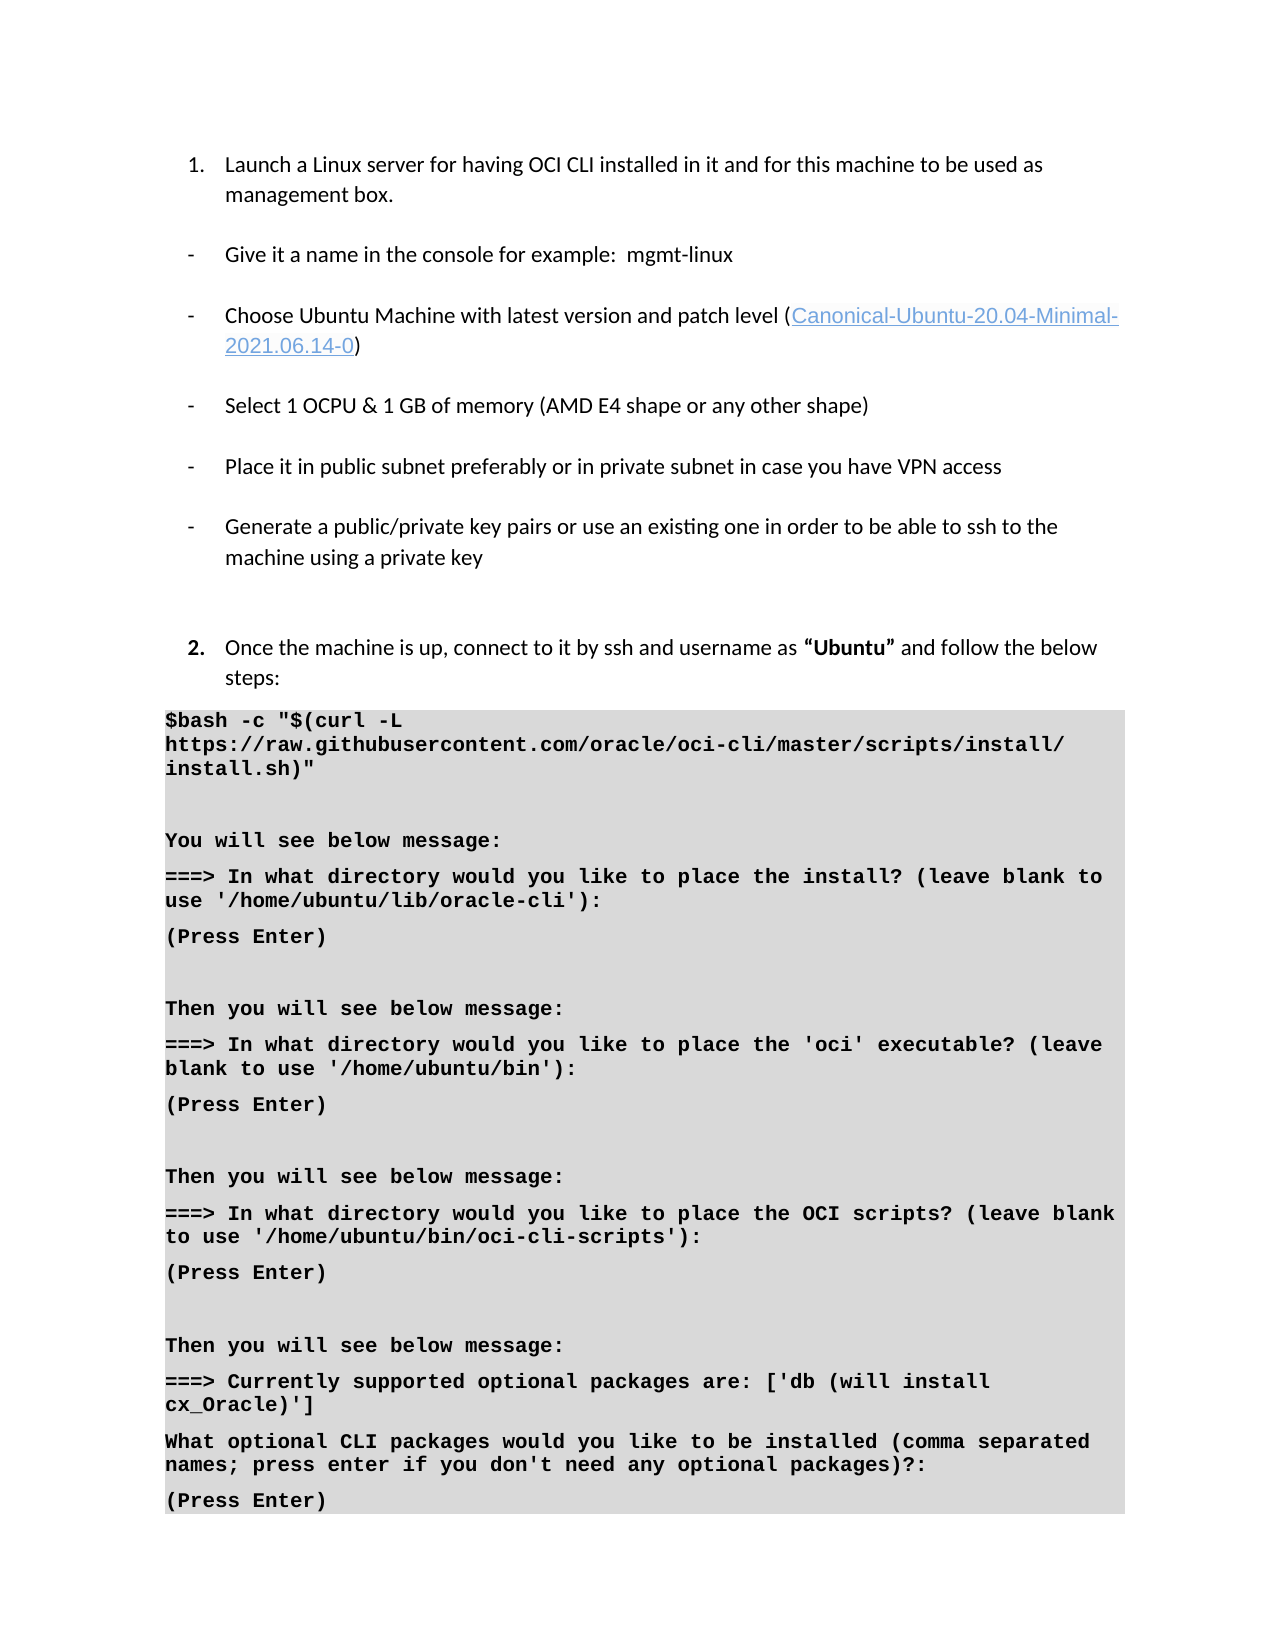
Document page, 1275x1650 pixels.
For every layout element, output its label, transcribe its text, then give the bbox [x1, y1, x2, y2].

text ===> In what directory would you like to place the OCI scripts? (leave blank to use '/home/ubuntu/bin/oci-cli-scripts'): [165, 1203, 1125, 1250]
list Once the machine is up, connect to it by ssh and username as “Ubuntu” and follow the below steps: [187, 633, 1125, 692]
text $bash -c "$(curl -L https://raw.githubusercontent.com/oracle/oci-cli/master/scripts/install/install.sh)" [165, 710, 1125, 781]
text ===> Currently supported optional packages are: ['db (will install cx_Oracle)'] [165, 1371, 1125, 1418]
text Then you will see below message: [165, 1335, 1125, 1358]
list Choose Ubuntu Machine with latest version and patch level (Canonical-Ubuntu-20.04-Minimal-2021.06.14-0) [187, 301, 1125, 359]
text ===> In what directory would you like to place the 'oci' executable? (leave blank to use '/home/ubuntu/bin'): [165, 1034, 1125, 1082]
list Generate a public/private key pairs or use an existing one in order to be able to ssh to the machine using a private key [187, 512, 1125, 571]
text (Press Enter) [165, 1262, 1125, 1286]
text You will see below message: [165, 830, 1125, 854]
list Place it in public subnet preferably or in private subnet in case you have VPN access [187, 452, 1125, 480]
text (Press Enter) [165, 1094, 1125, 1118]
text ===> In what directory would you like to place the install? (leave blank to use '/home/ubuntu/lib/oracle-cli'): [165, 866, 1125, 913]
list Launch a Linux server for having OCI CLI installed in it and for this machine to be used as management box. [187, 150, 1125, 208]
text (Press Enter) [165, 1490, 1125, 1514]
text (Press Enter) [165, 926, 1125, 949]
text Then you will see below message: [165, 1166, 1125, 1190]
list Select 1 OCPU & 1 GB of memory (AMD E4 shape or any other shape) [187, 392, 1125, 420]
text What optional CLI packages would you like to be installed (comma separated names; press enter if you don't need any optional packages)?: [165, 1431, 1125, 1478]
text Then you will see below message: [165, 998, 1125, 1022]
list Give it a name in the console for example: mgmt-linux [187, 241, 1125, 269]
